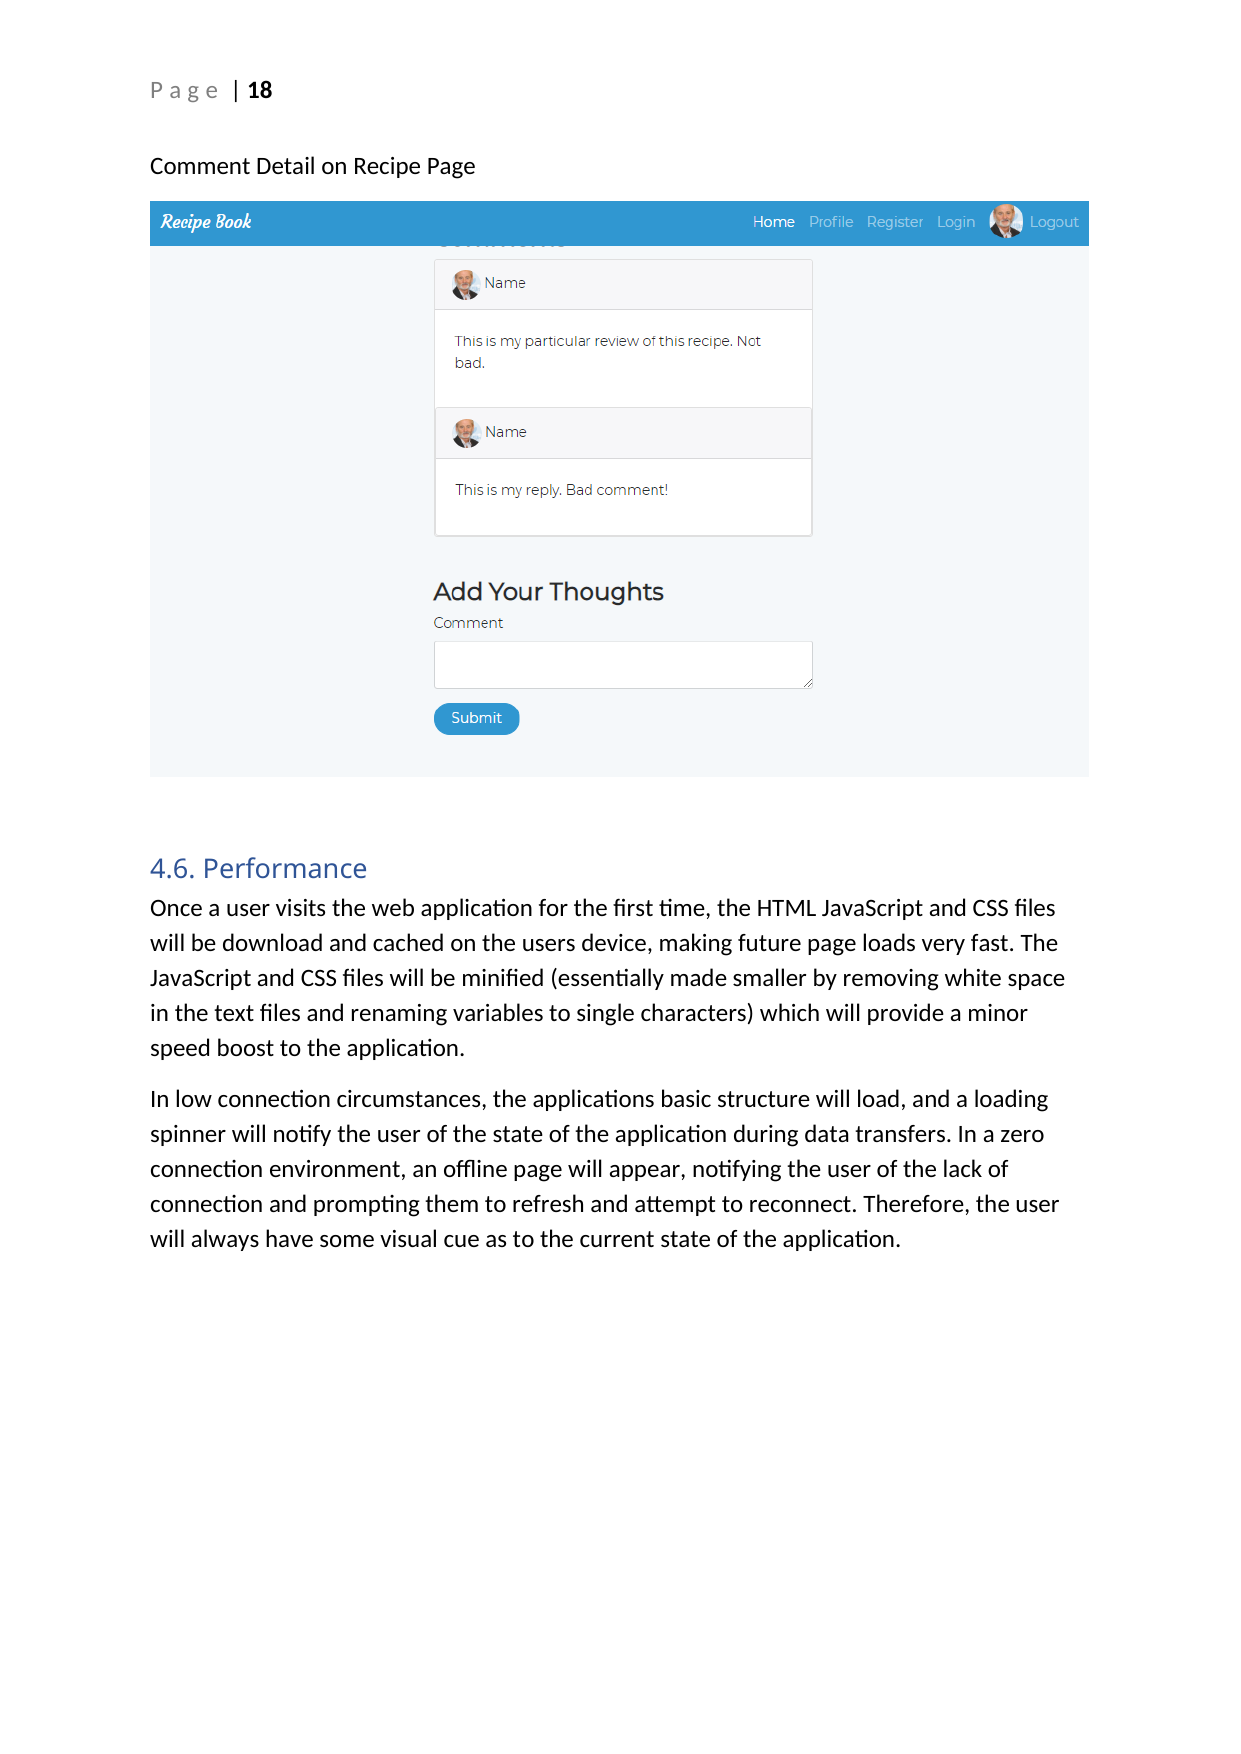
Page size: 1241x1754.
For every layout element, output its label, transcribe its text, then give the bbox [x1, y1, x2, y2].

picture [150, 201, 1089, 777]
text Once a user visits the web application for the first time, the HTML JavaScript and CSS files will be download and cached on the users device, making future page loads very fast. The JavaScript and CSS files will be minified (essentially made smaller by removing white space in the text files and renaming variables to single characters) which will provide a minor speed boost to the application. [150, 892, 1090, 1062]
text In low connection circumstances, the applications basic structure will load, and a loading spinner will notify the user of the state of the application during data transfers. In a zero connection environment, an offline page will appear, notifying the user of the lack of connection and prompting them to refresh and attempt to reconnect. Therefore, the user will always have some visual cue as to the current state of the application. [150, 1083, 1090, 1254]
subtitle 4.6. Performance [150, 849, 1090, 886]
text Comment Detail on Recipe Page [150, 150, 1090, 181]
